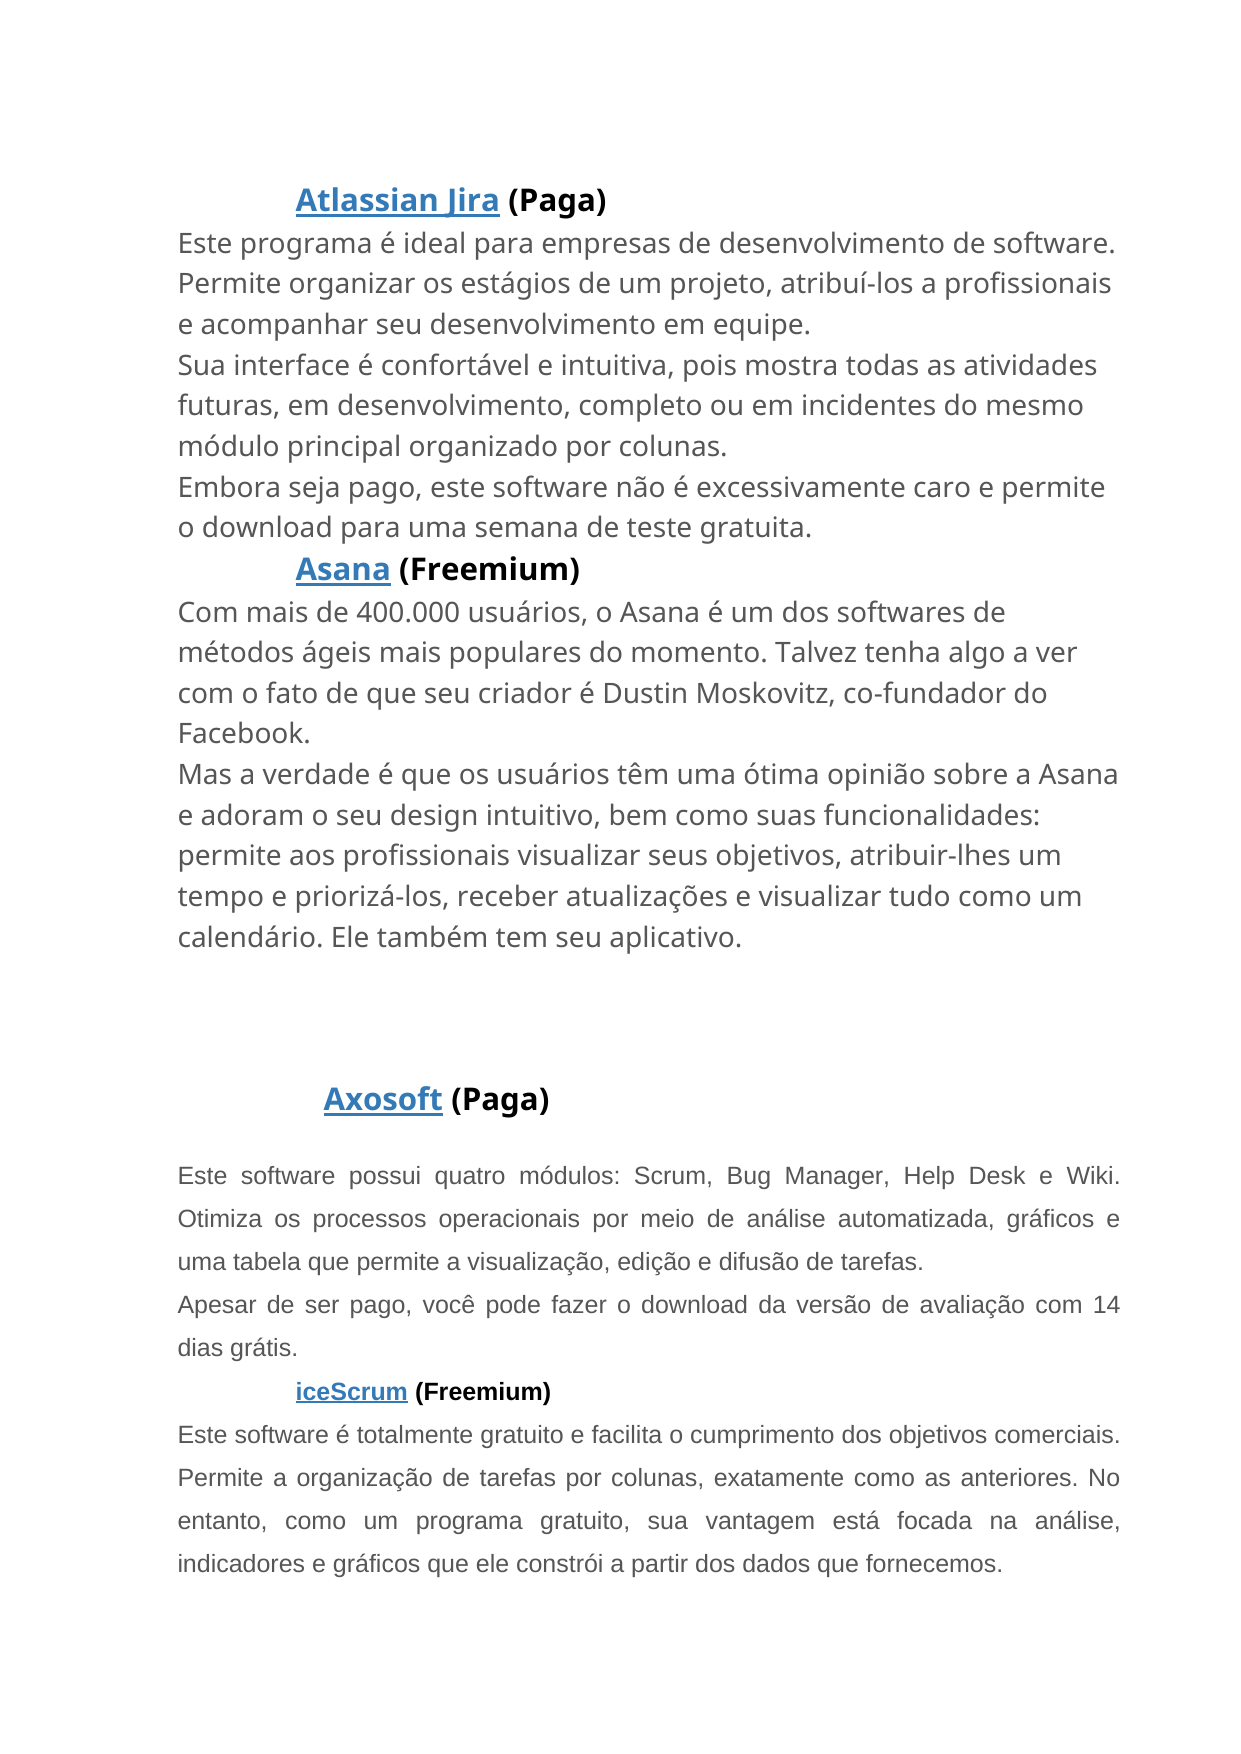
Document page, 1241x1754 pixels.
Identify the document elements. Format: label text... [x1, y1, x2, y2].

text Este programa é ideal para empresas de desenvolvimento de software. Permite organizar os estágios de um projeto, atribuí-los a profissionais e acompanhar seu desenvolvimento em equipe. [177, 221, 1122, 343]
text Sua interface é confortável e intuitiva, pois mostra todas as atividades futuras, em desenvolvimento, completo ou em incidentes do mesmo módulo principal organizado por colunas. [177, 343, 1122, 465]
text Embora seja pago, este software não é excessivamente caro e permite o download para uma semana de teste gratuita. [177, 465, 1122, 546]
text Este software é totalmente gratuito e facilita o cumprimento dos objetivos comerciais. Permite a organização de tarefas por colunas, exatamente como as anteriores. No entanto, como um programa gratuito, sua vantagem está focada na análise, indicadores e gráficos que ele constrói a partir dos dados que fornecemos. [177, 1420, 1122, 1578]
text Apesar de ser pago, você pode fazer o download da versão de avaliação com 14 dias grátis. [177, 1290, 1122, 1362]
text Axosoft (Paga) [177, 1077, 1122, 1120]
subtitle Asana (Freemium) [221, 546, 1115, 590]
text Mas a verdade é que os usuários têm uma ótima opinião sobre a Asana e adoram o seu design intuitivo, bem como suas funcionalidades: permite aos profissionais visualizar seus objetivos, atribuir-lhes um tempo e priorizá-los, receber atualizações e visualizar tudo como um calendário. Ele também tem seu aplicativo. [177, 752, 1122, 955]
text Este software possui quatro módulos: Scrum, Bug Manager, Help Desk e Wiki. Otimiza os processos operacionais por meio de análise automatizada, gráficos e uma tabela que permite a visualização, edição e difusão de tarefas. [177, 1161, 1122, 1276]
subtitle iceScrum (Freemium) [221, 1377, 1115, 1405]
text Com mais de 400.000 usuários, o Asana é um dos softwares de métodos ágeis mais populares do momento. Talvez tenha algo a ver com o fato de que seu criador é Dustin Moskovitz, co-fundador do Facebook. [177, 590, 1122, 752]
subtitle Atlassian Jira (Paga) [221, 177, 1115, 221]
